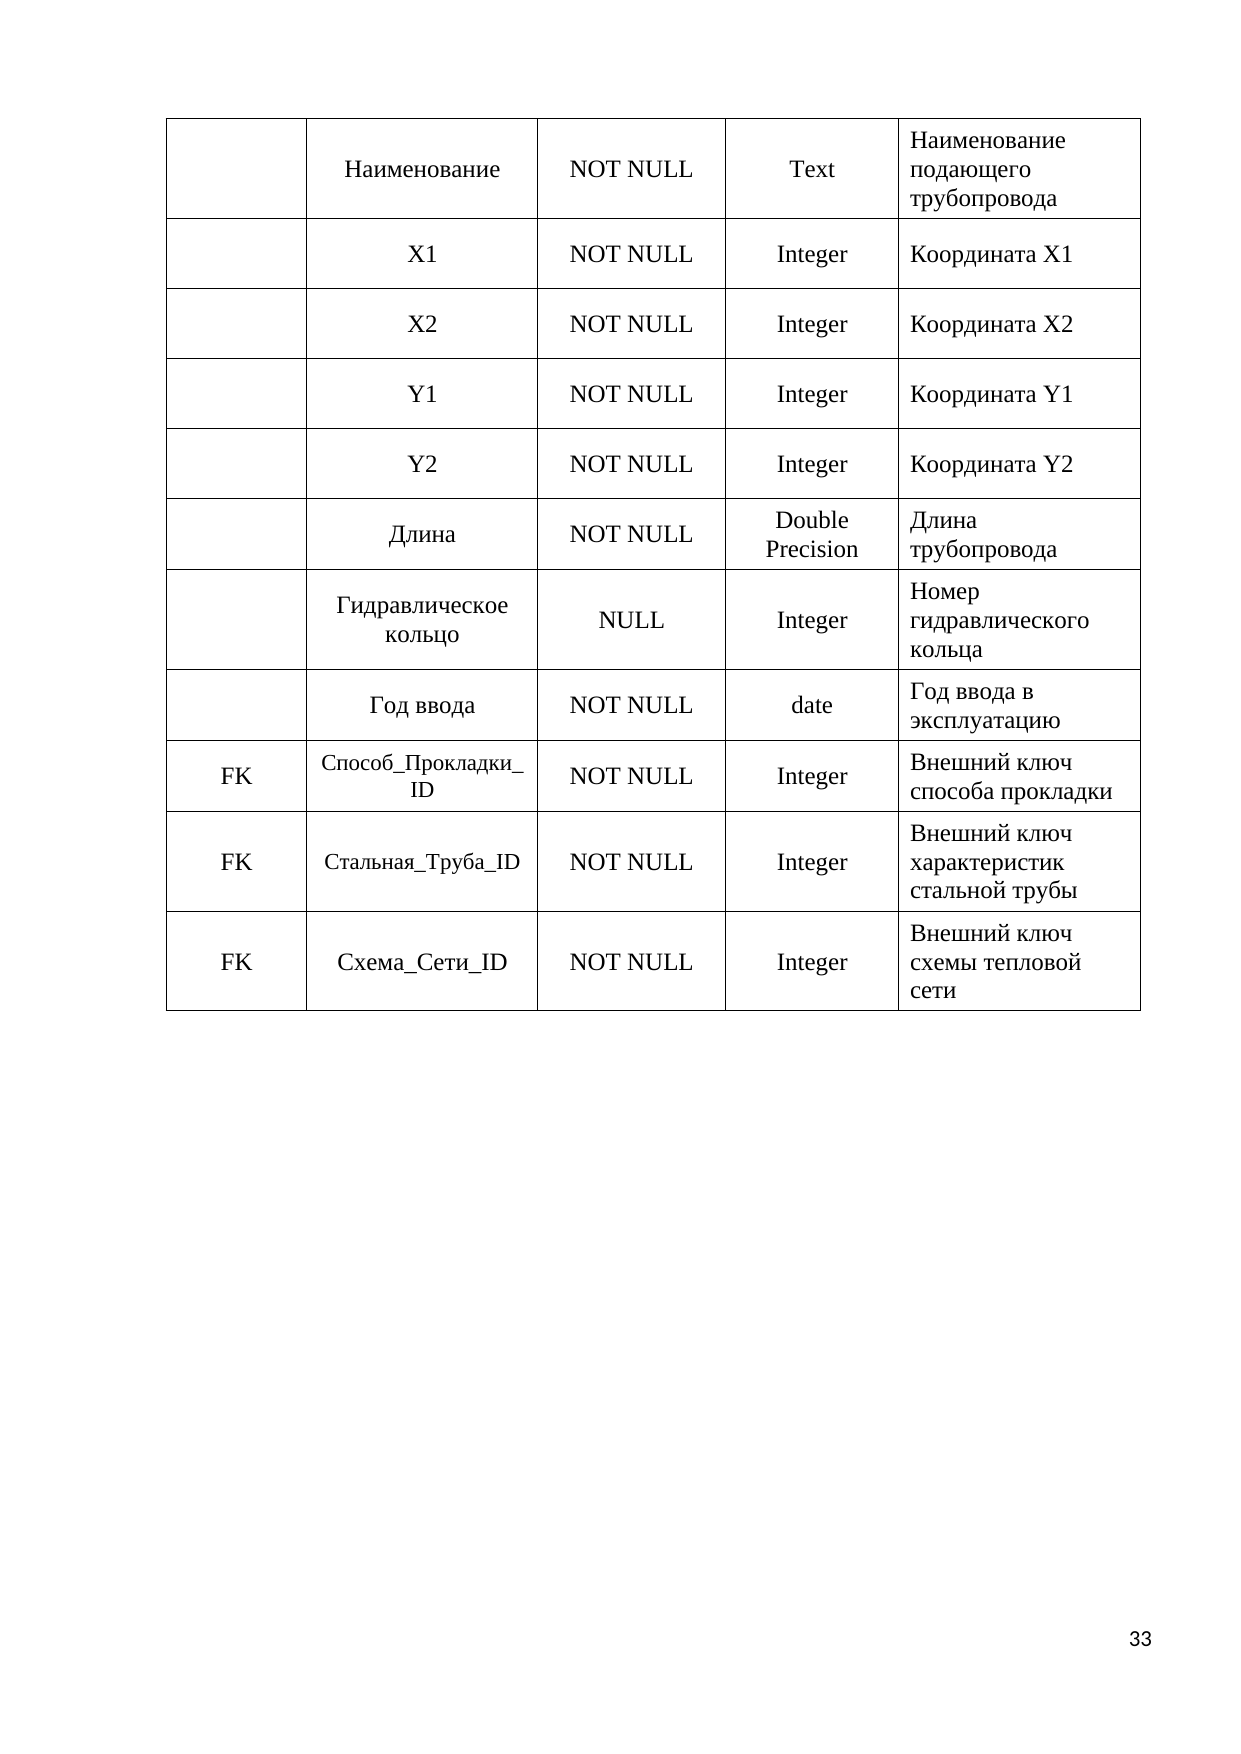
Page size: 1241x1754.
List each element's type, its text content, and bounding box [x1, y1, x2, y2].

table_cell [167, 570, 306, 669]
table_cell Внешний ключ характеристик стальной трубы [899, 812, 1140, 911]
table_cell NOT NULL [538, 359, 725, 428]
table_cell Координата Х1 [899, 219, 1140, 288]
table_cell [167, 359, 306, 428]
table_cell Координата Y1 [899, 359, 1140, 428]
table_cell NOT NULL [538, 499, 725, 569]
table_cell Наименование [307, 119, 537, 218]
table_cell Integer [726, 219, 898, 288]
table_cell NOT NULL [538, 670, 725, 740]
table_cell Стальная_Труба_ID [307, 812, 537, 911]
table_cell [167, 429, 306, 498]
table_cell Integer [726, 570, 898, 669]
table_cell NOT NULL [538, 289, 725, 358]
table_cell Схема_Сети_ID [307, 912, 537, 1010]
table_cell Text [726, 119, 898, 218]
table_cell Длина трубопровода [899, 499, 1140, 569]
table_cell Integer [726, 741, 898, 811]
table_cell Integer [726, 812, 898, 911]
table_cell FK [167, 812, 306, 911]
table_cell date [726, 670, 898, 740]
table_cell NOT NULL [538, 429, 725, 498]
table_cell FK [167, 912, 306, 1010]
table_cell Координата Х2 [899, 289, 1140, 358]
table_cell X1 [307, 219, 537, 288]
table_cell Y2 [307, 429, 537, 498]
table_cell Номер гидравлического кольца [899, 570, 1140, 669]
table_cell Integer [726, 429, 898, 498]
table_cell FK [167, 741, 306, 811]
table_cell NOT NULL [538, 741, 725, 811]
table_cell Год ввода [307, 670, 537, 740]
table_cell [167, 289, 306, 358]
table_cell NOT NULL [538, 912, 725, 1010]
table_cell Integer [726, 289, 898, 358]
table_cell X2 [307, 289, 537, 358]
table_cell Integer [726, 912, 898, 1010]
table_cell Внешний ключ способа прокладки [899, 741, 1140, 811]
table_cell Внешний ключ схемы тепловой сети [899, 912, 1140, 1010]
table_cell NOT NULL [538, 119, 725, 218]
table_cell [167, 670, 306, 740]
table_cell NOT NULL [538, 219, 725, 288]
table_cell Гидравлическое кольцо [307, 570, 537, 669]
table_cell [167, 119, 306, 218]
table_cell Наименование подающего трубопровода [899, 119, 1140, 218]
table_cell Координата Y2 [899, 429, 1140, 498]
table_cell [167, 499, 306, 569]
table_cell [167, 219, 306, 288]
table_cell NOT NULL [538, 812, 725, 911]
table_cell NULL [538, 570, 725, 669]
table_cell Double Precision [726, 499, 898, 569]
table_cell Год ввода в эксплуатацию [899, 670, 1140, 740]
table_cell Длина [307, 499, 537, 569]
table_cell Y1 [307, 359, 537, 428]
table_cell Integer [726, 359, 898, 428]
table_cell Способ_Прокладки_ID [307, 741, 537, 811]
